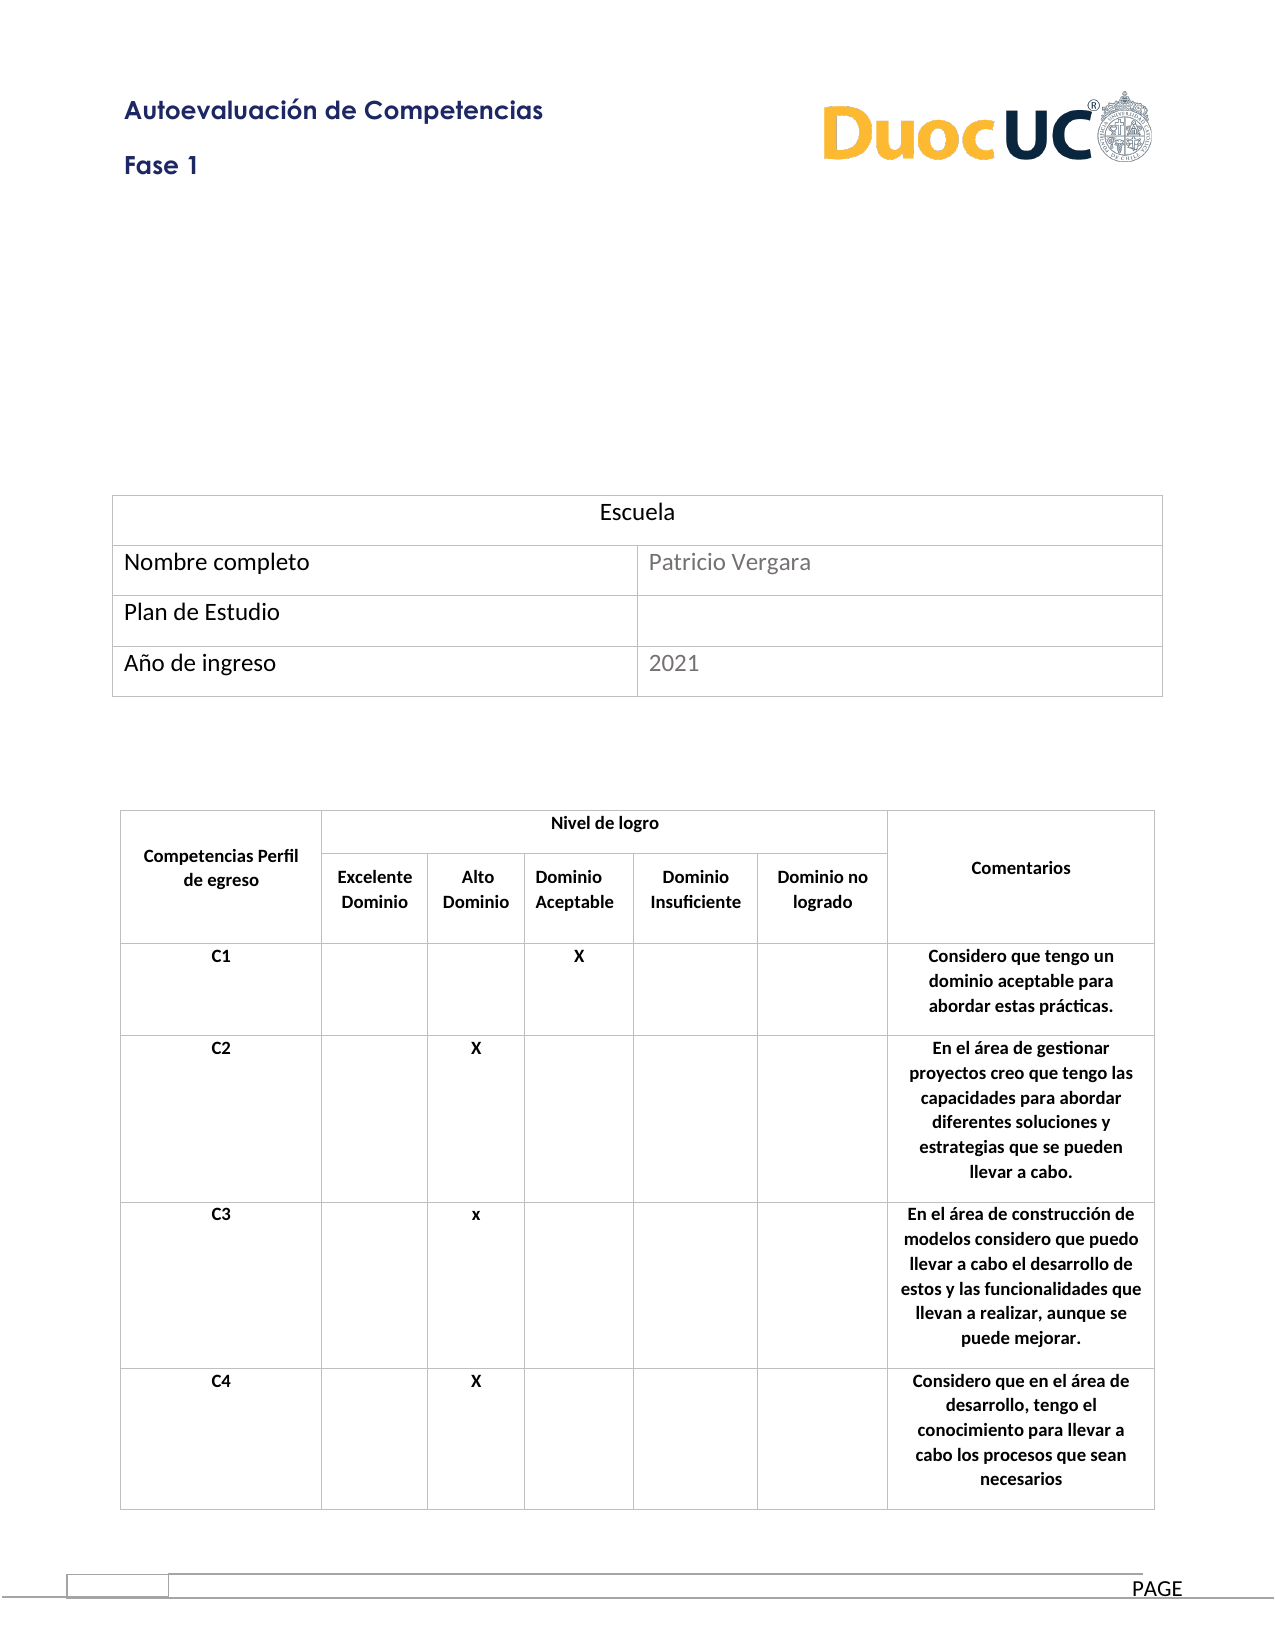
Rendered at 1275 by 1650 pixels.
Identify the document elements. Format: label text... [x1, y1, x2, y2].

table_cell Excelente Dominio [322, 854, 427, 943]
table_cell [758, 1036, 887, 1202]
table_cell x [428, 1203, 524, 1368]
table_cell En el área de construcción de modelos considero que puedo llevar a cabo el desarrollo de estos y las funcionalidades que llevan a realizar, aunque se puede mejorar. [888, 1203, 1154, 1368]
table_cell Plan de Estudio [113, 596, 637, 646]
table_header Escuela [113, 496, 1162, 545]
table_cell [634, 1036, 757, 1202]
table_cell C2 [121, 1036, 321, 1202]
table_cell [525, 1369, 633, 1509]
picture [824, 91, 1152, 162]
table_cell [758, 1369, 887, 1509]
table_cell [322, 1369, 427, 1509]
table_cell C3 [121, 1203, 321, 1368]
table_cell Año de ingreso [113, 647, 637, 696]
table_cell Dominio Aceptable [525, 854, 633, 943]
table_cell [634, 1369, 757, 1509]
table_cell [758, 1203, 887, 1368]
table_cell [638, 596, 1162, 646]
table_cell 2021 [638, 647, 1162, 696]
table_cell Nombre completo [113, 546, 637, 595]
table_cell Dominio no logrado [758, 854, 887, 943]
table_cell Patricio Vergara [638, 546, 1162, 595]
table_header Comentarios [888, 811, 1154, 943]
table_cell Dominio Insuficiente [634, 854, 757, 943]
table_cell Considero que en el área de desarrollo, tengo el conocimiento para llevar a cabo los procesos que sean necesarios [888, 1369, 1154, 1509]
table_cell [634, 944, 757, 1035]
table_cell X [428, 1369, 524, 1509]
table_cell X [428, 1036, 524, 1202]
table_cell Alto Dominio [428, 854, 524, 943]
table_cell [758, 944, 887, 1035]
table_header Competencias Perfil de egreso [121, 811, 321, 943]
table_cell [322, 1203, 427, 1368]
table_cell C4 [121, 1369, 321, 1509]
table_cell [322, 944, 427, 1035]
table_header Nivel de logro [322, 811, 887, 853]
table_cell [322, 1036, 427, 1202]
table_cell [525, 1036, 633, 1202]
table_cell [428, 944, 524, 1035]
table_cell X [525, 944, 633, 1035]
table_cell En el área de gestionar proyectos creo que tengo las capacidades para abordar diferentes soluciones y estrategias que se pueden llevar a cabo. [888, 1036, 1154, 1202]
table_cell [634, 1203, 757, 1368]
table_cell Considero que tengo un dominio aceptable para abordar estas prácticas. [888, 944, 1154, 1035]
table_cell C1 [121, 944, 321, 1035]
table_cell [525, 1203, 633, 1368]
